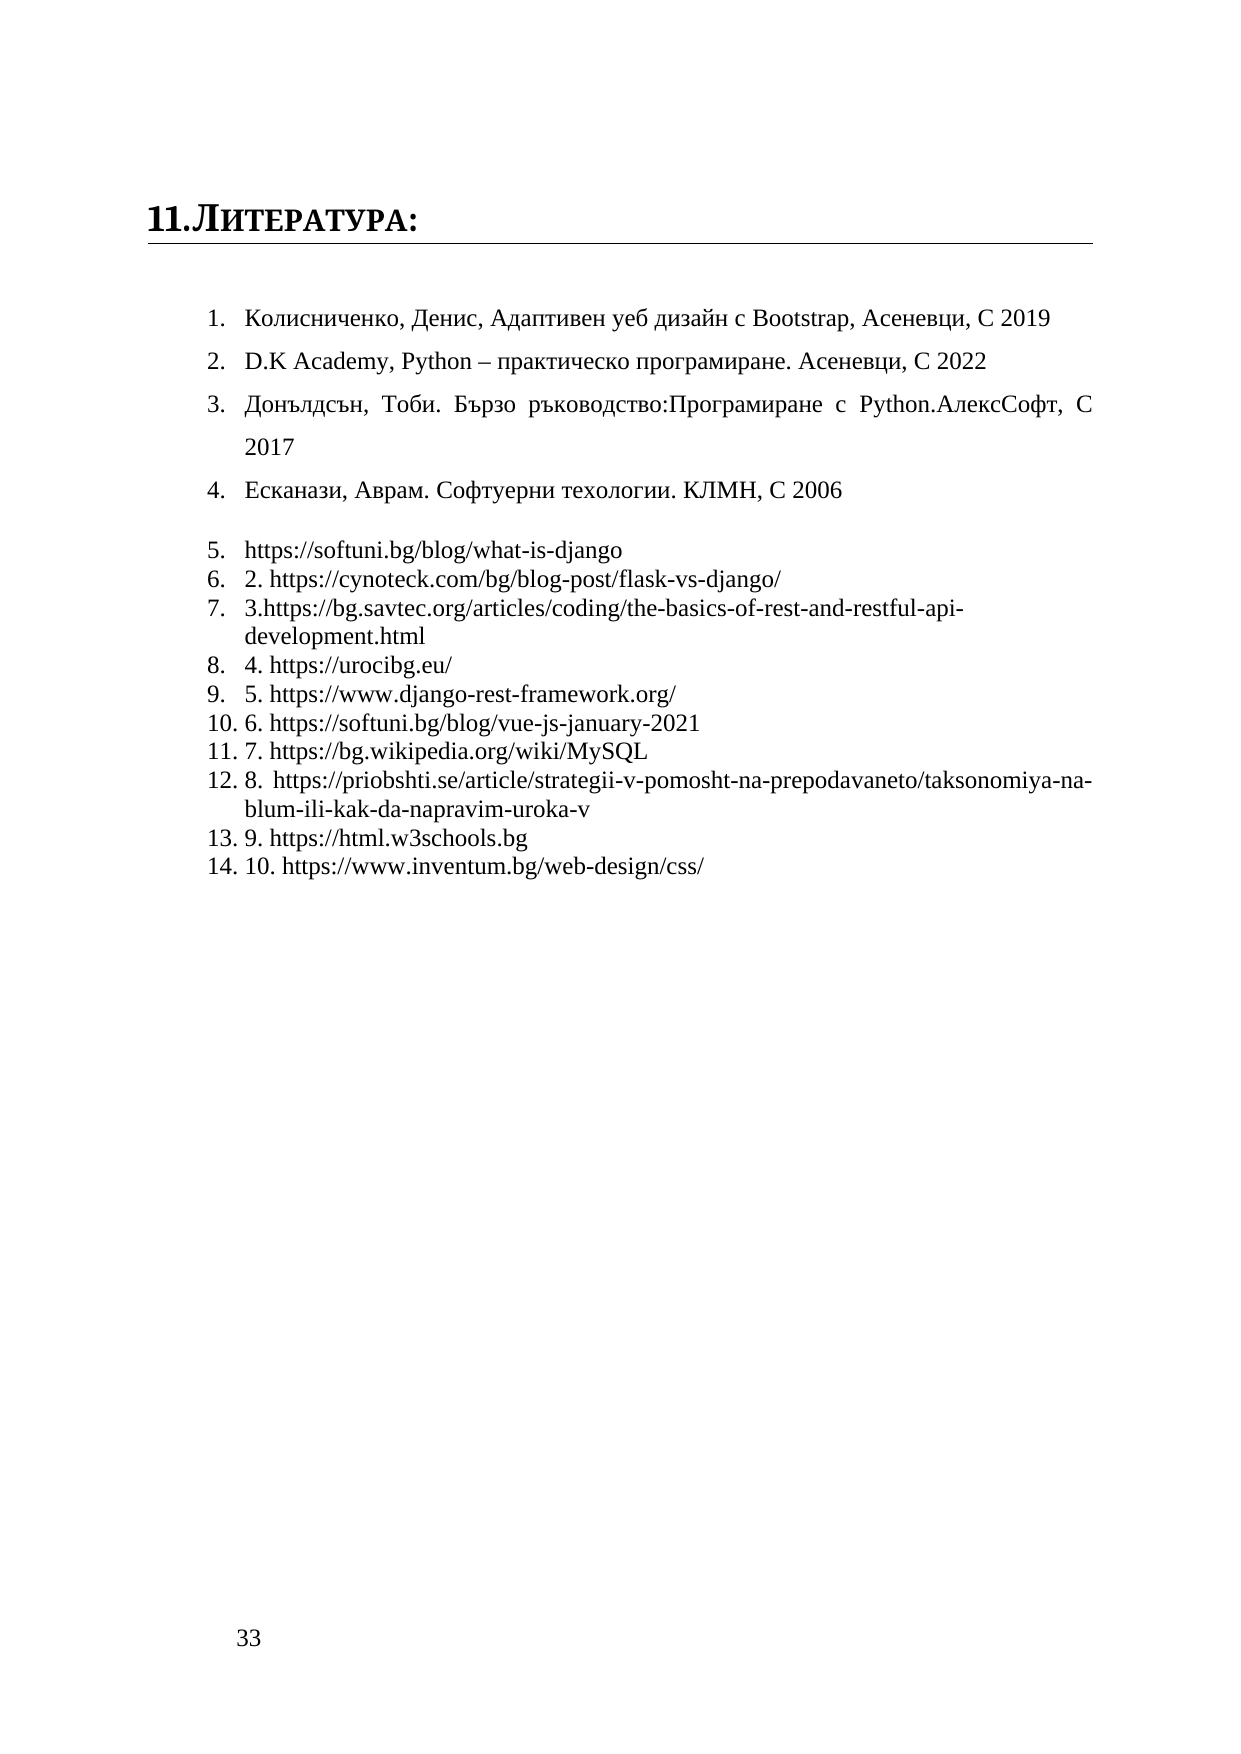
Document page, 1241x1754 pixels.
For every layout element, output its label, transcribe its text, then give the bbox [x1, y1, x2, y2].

list 4. https://urocibg.eu/ [207, 650, 1093, 679]
list 10. https://www.inventum.bg/web-design/css/ [207, 851, 1093, 880]
list Колисниченко, Денис, Адаптивен уеб дизайн с Bootstrap, Асеневци, С 2019 [207, 303, 1093, 332]
list 5. https://www.django-rest-framework.org/ [207, 679, 1093, 708]
list 8. https://priobshti.se/article/strategii-v-pomosht-na-prepodavaneto/taksonomiya-na-blum-ili-kak-da-napravim-uroka-v [207, 765, 1093, 823]
list 6. https://softuni.bg/blog/vue-js-january-2021 [207, 708, 1093, 736]
list 2. https://cynoteck.com/bg/blog-post/flask-vs-django/ [207, 564, 1093, 593]
list Есканази, Аврам. Софтуерни техологии. КЛМН, С 2006 [207, 475, 1093, 504]
list https://softuni.bg/blog/what-is-django [207, 535, 1093, 564]
list Донълдсън, Тоби. Бързо ръководство:Програмиране с Python.АлексСофт, С 2017 [207, 389, 1093, 461]
list 9. https://html.w3schools.bg [207, 823, 1093, 851]
list 7. https://bg.wikipedia.org/wiki/MySQL [207, 736, 1093, 765]
list 3.https://bg.savtec.org/articles/coding/the-basics-of-rest-and-restful-api-development.html [207, 593, 1093, 650]
list D.K Academy, Python – практическо програмиране. Асеневци, С 2022 [207, 346, 1093, 375]
subtitle Литература: [148, 198, 1093, 243]
